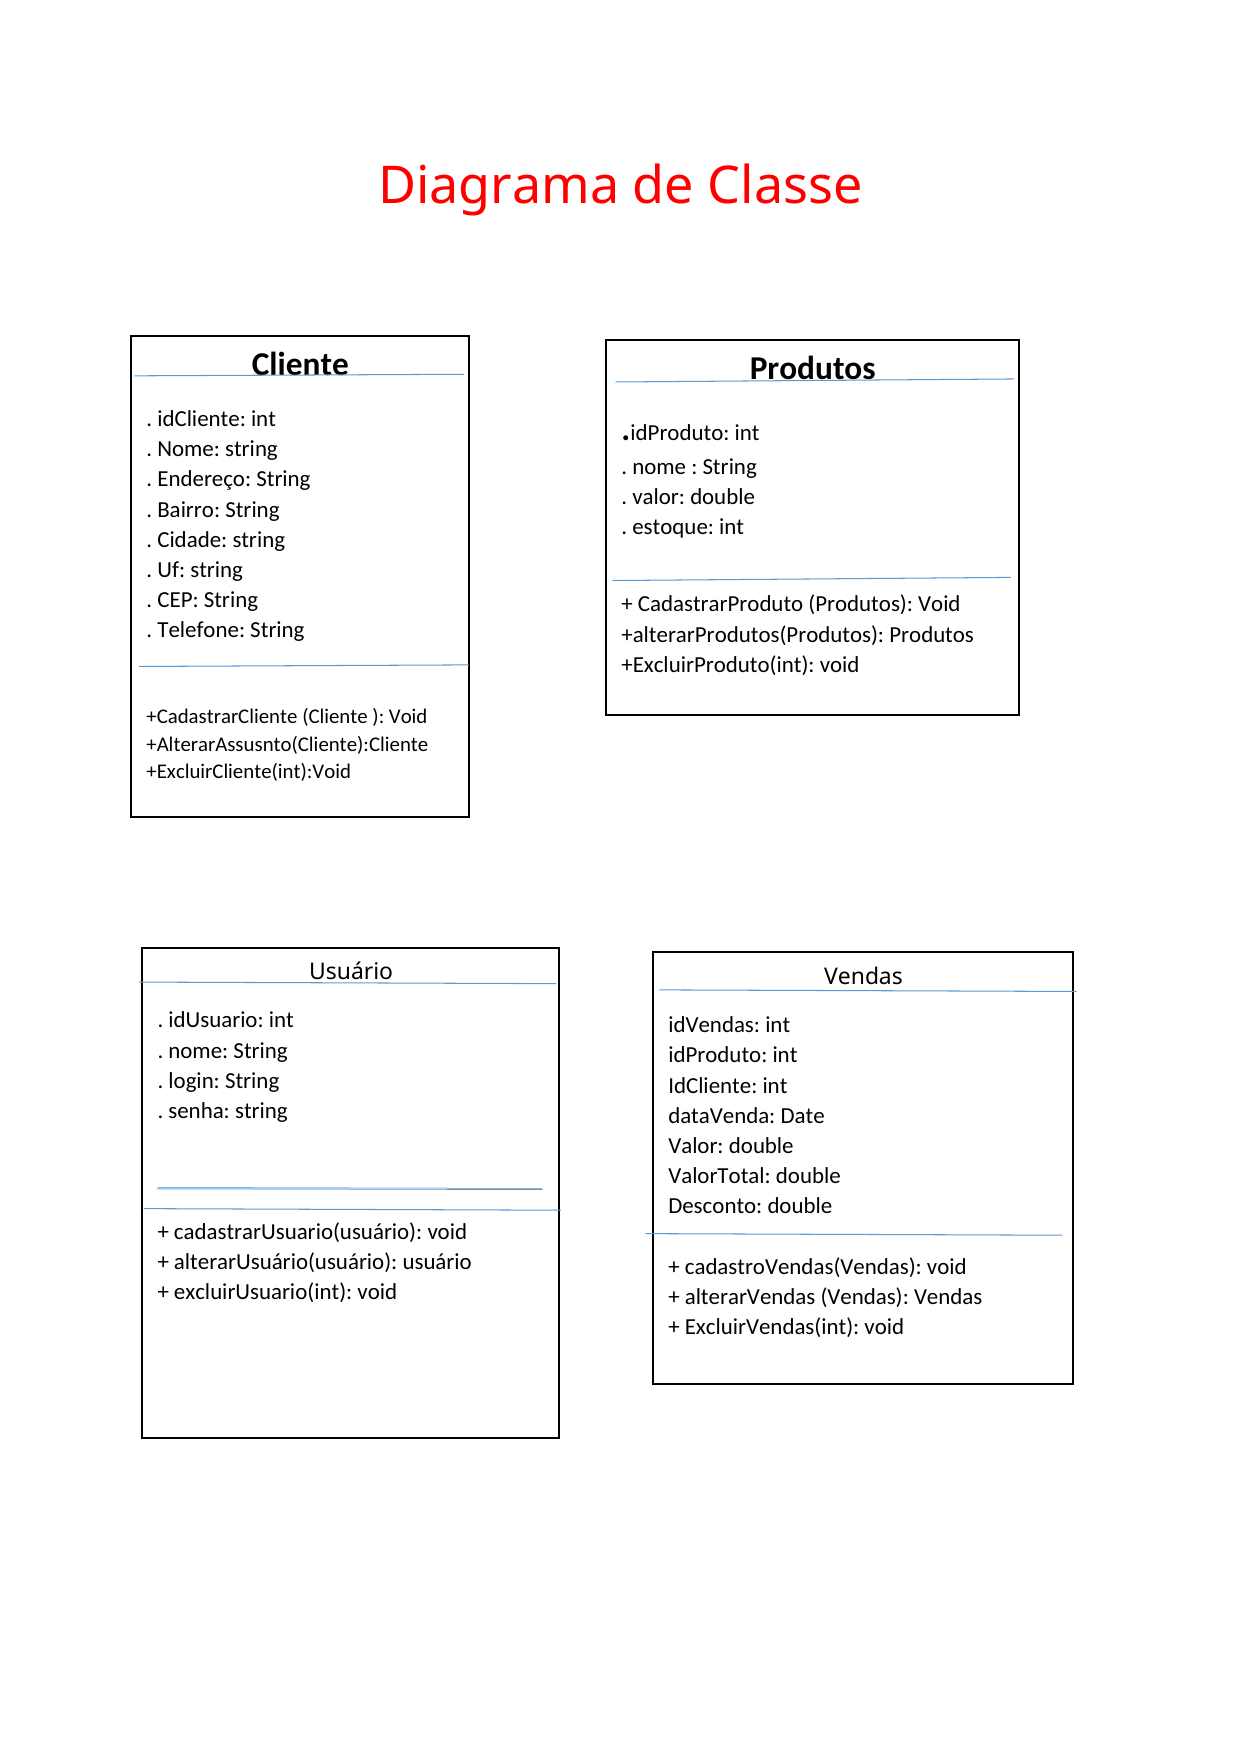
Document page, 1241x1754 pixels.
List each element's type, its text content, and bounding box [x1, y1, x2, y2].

text Diagrama de Classe [177, 148, 1063, 218]
